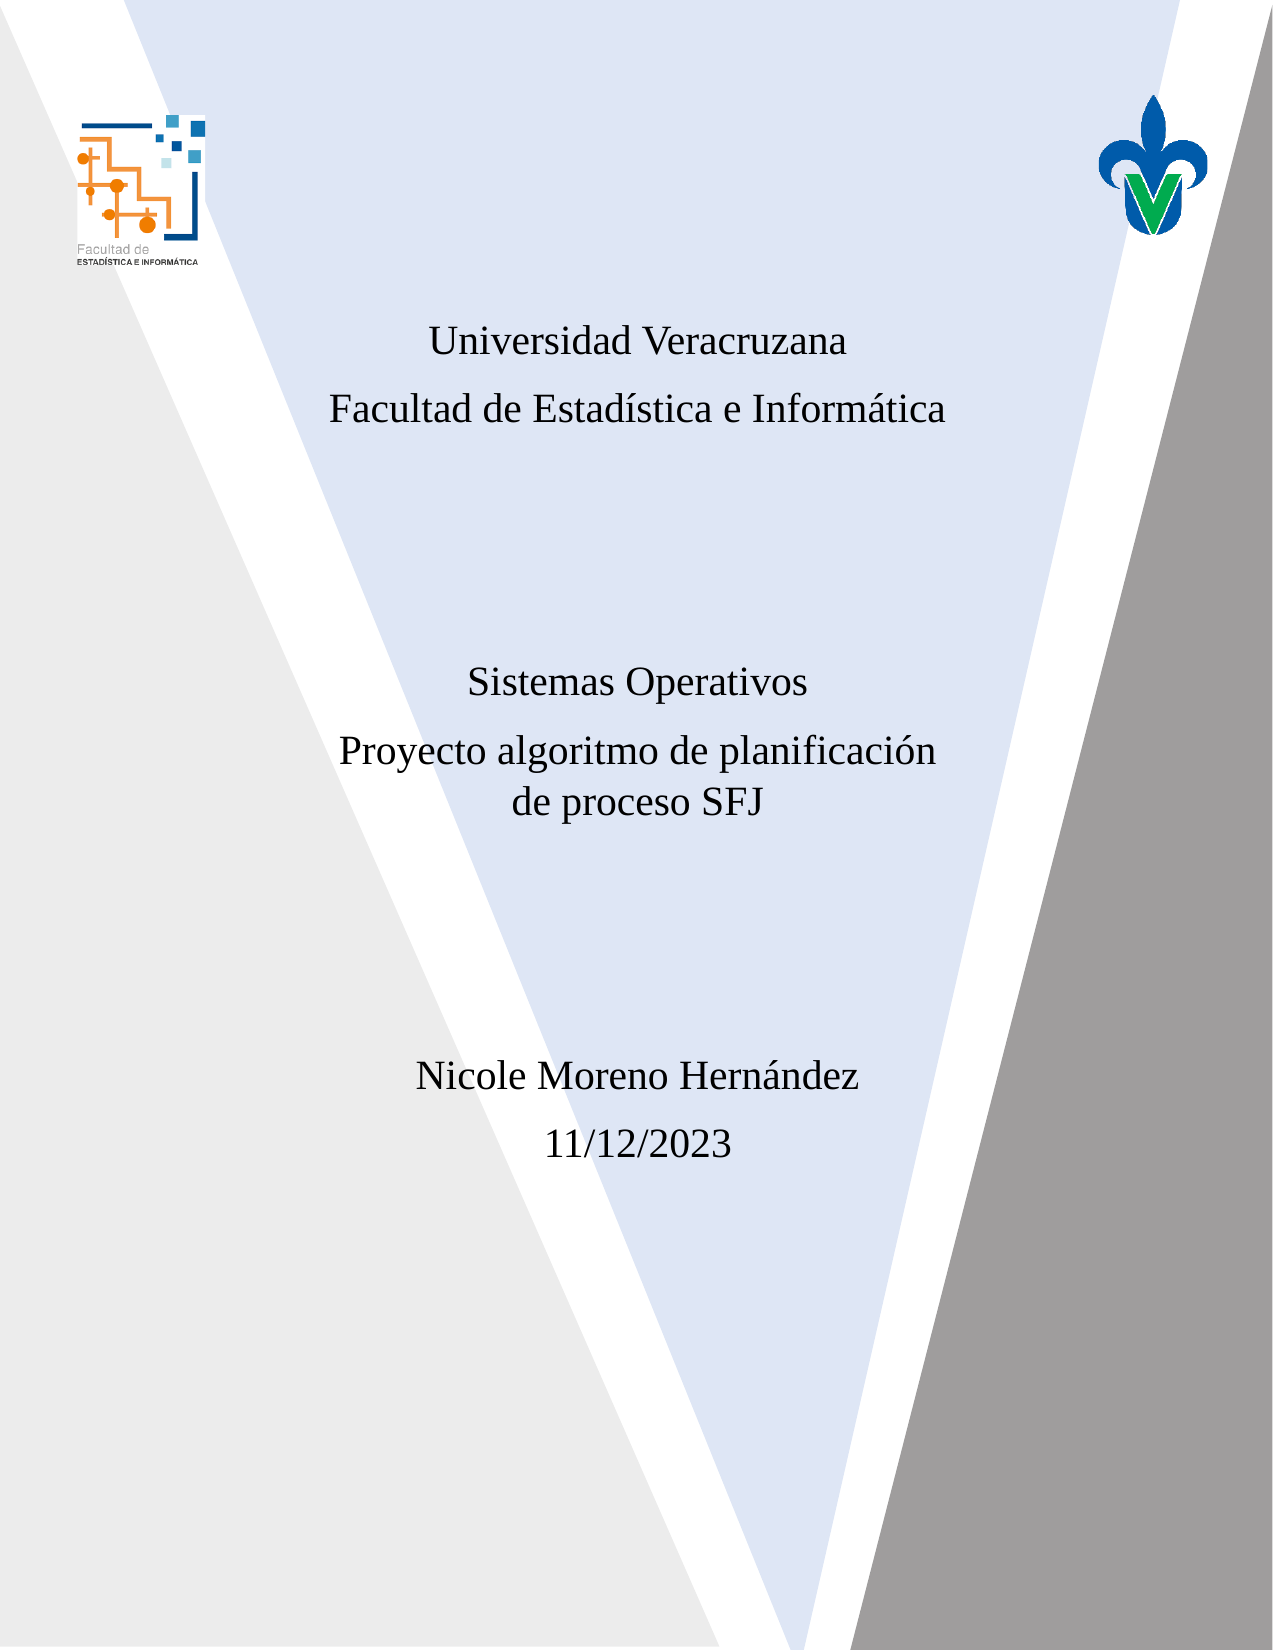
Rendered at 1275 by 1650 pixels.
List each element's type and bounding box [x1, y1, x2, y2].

picture [1098, 95, 1208, 235]
picture [77, 115, 206, 265]
